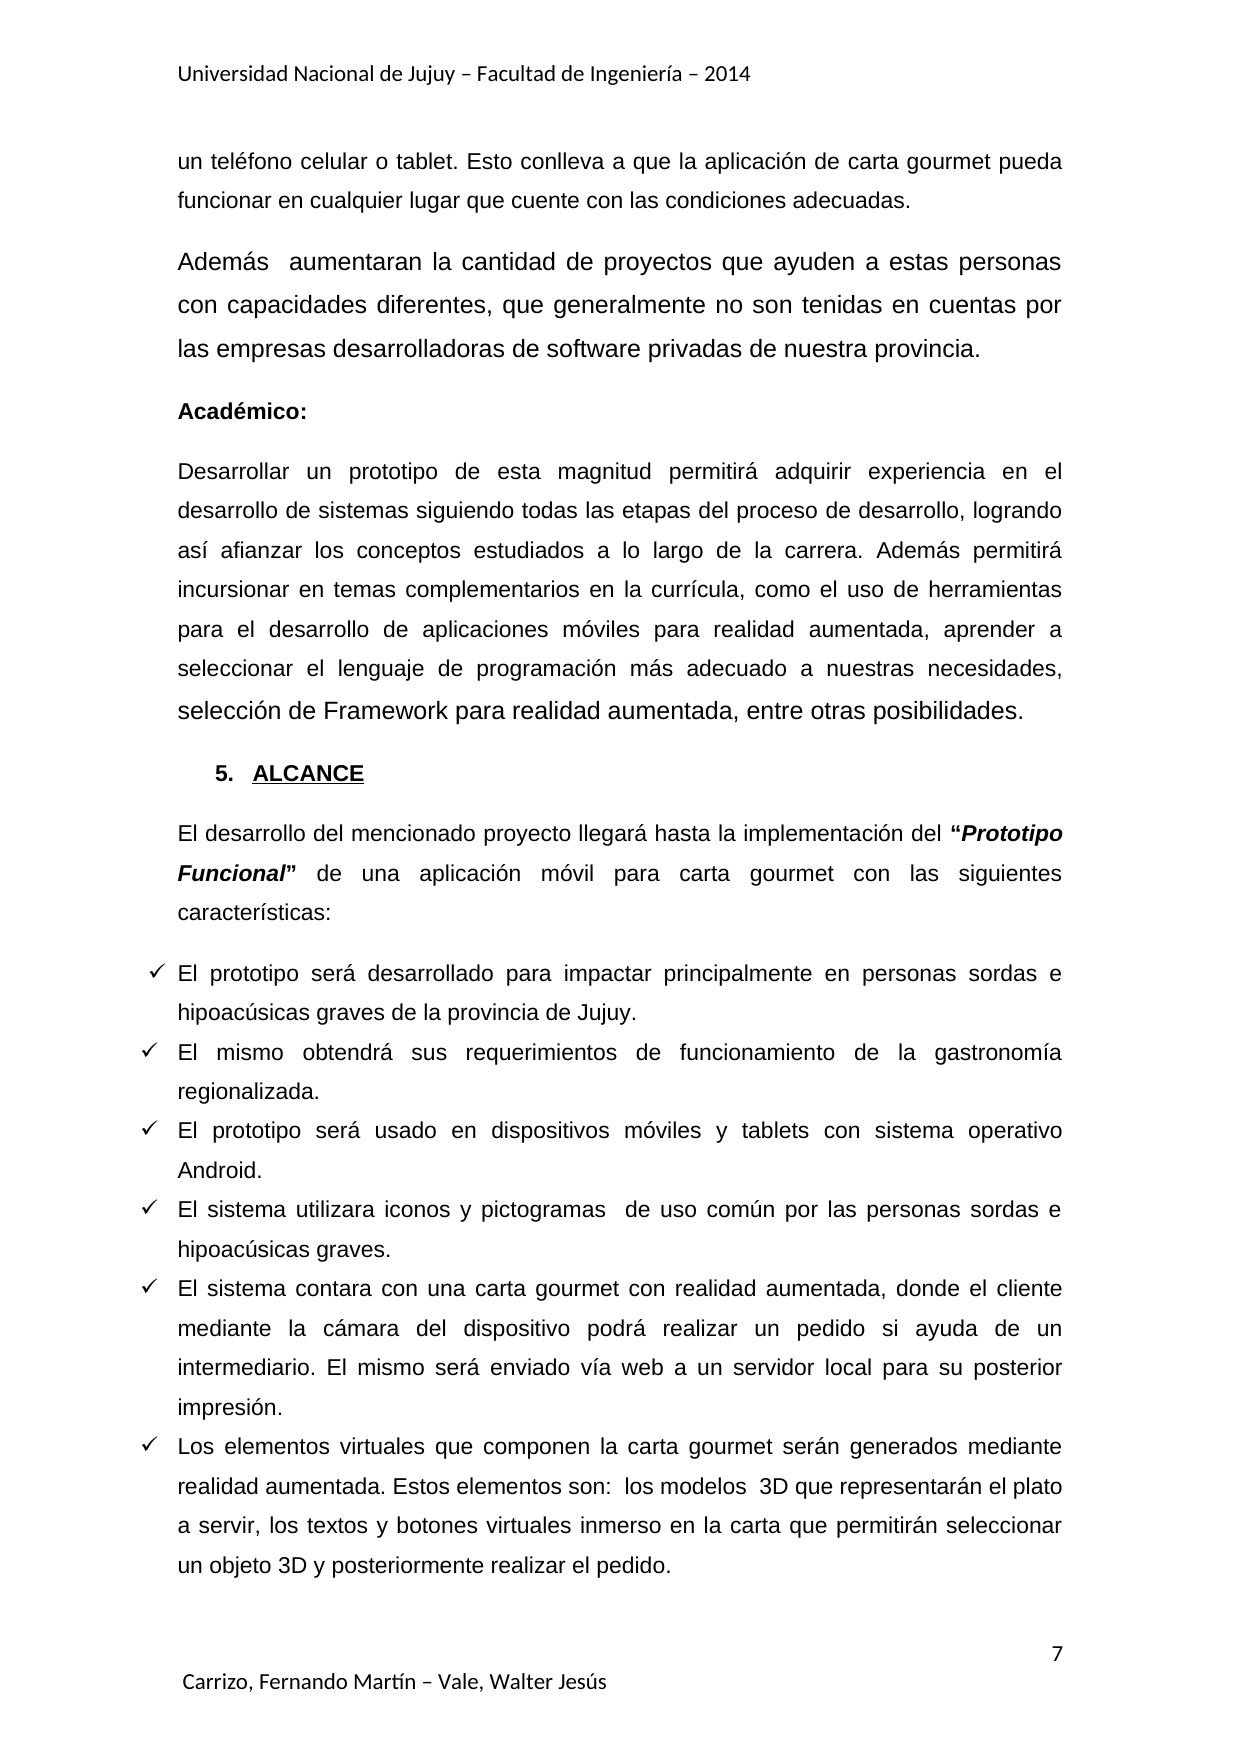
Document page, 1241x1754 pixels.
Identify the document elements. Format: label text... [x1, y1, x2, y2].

text Además aumentaran la cantidad de proyectos que ayuden a estas personas con capacidades diferentes, que generalmente no son tenidas en cuentas por las empresas desarrolladoras de software privadas de nuestra provincia. [177, 247, 1063, 362]
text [177, 148, 1063, 213]
list Los elementos virtuales que componen la carta gourmet serán generados mediante realidad aumentada. Estos elementos son: los modelos 3D que representarán el plato a servir, los textos y botones virtuales inmerso en la carta que permitirán seleccionar un objeto 3D y posteriormente realizar el pedido. [140, 1433, 1063, 1578]
list ALCANCE [215, 760, 1063, 786]
text El desarrollo del mencionado proyecto llegará hasta la implementación del “Prototipo Funcional” de una aplicación móvil para carta gourmet con las siguientes características: [177, 820, 1063, 926]
text Desarrollar un prototipo de esta magnitud permitirá adquirir experiencia en el desarrollo de sistemas siguiendo todas las etapas del proceso de desarrollo, logrando así afianzar los conceptos estudiados a lo largo de la carrera. Además permitirá incursionar en temas complementarios en la currícula, como el uso de herramientas para el desarrollo de aplicaciones móviles para realidad aumentada, aprender a seleccionar el lenguaje de programación más adecuado a nuestras necesidades, selección de Framework para realidad aumentada, entre otras posibilidades. [177, 458, 1063, 725]
text Académico: [177, 398, 1063, 424]
list El prototipo será desarrollado para impactar principalmente en personas sordas e hipoacúsicas graves de la provincia de Jujuy. [148, 959, 1063, 1025]
list El prototipo será usado en dispositivos móviles y tablets con sistema operativo Android. [140, 1117, 1063, 1183]
list El sistema utilizara iconos y pictogramas de uso común por las personas sordas e hipoacúsicas graves. [140, 1196, 1063, 1262]
list El mismo obtendrá sus requerimientos de funcionamiento de la gastronomía regionalizada. [140, 1038, 1063, 1104]
list El sistema contara con una carta gourmet con realidad aumentada, donde el cliente mediante la cámara del dispositivo podrá realizar un pedido si ayuda de un intermediario. El mismo será enviado vía web a un servidor local para su posterior impresión. [140, 1275, 1063, 1420]
